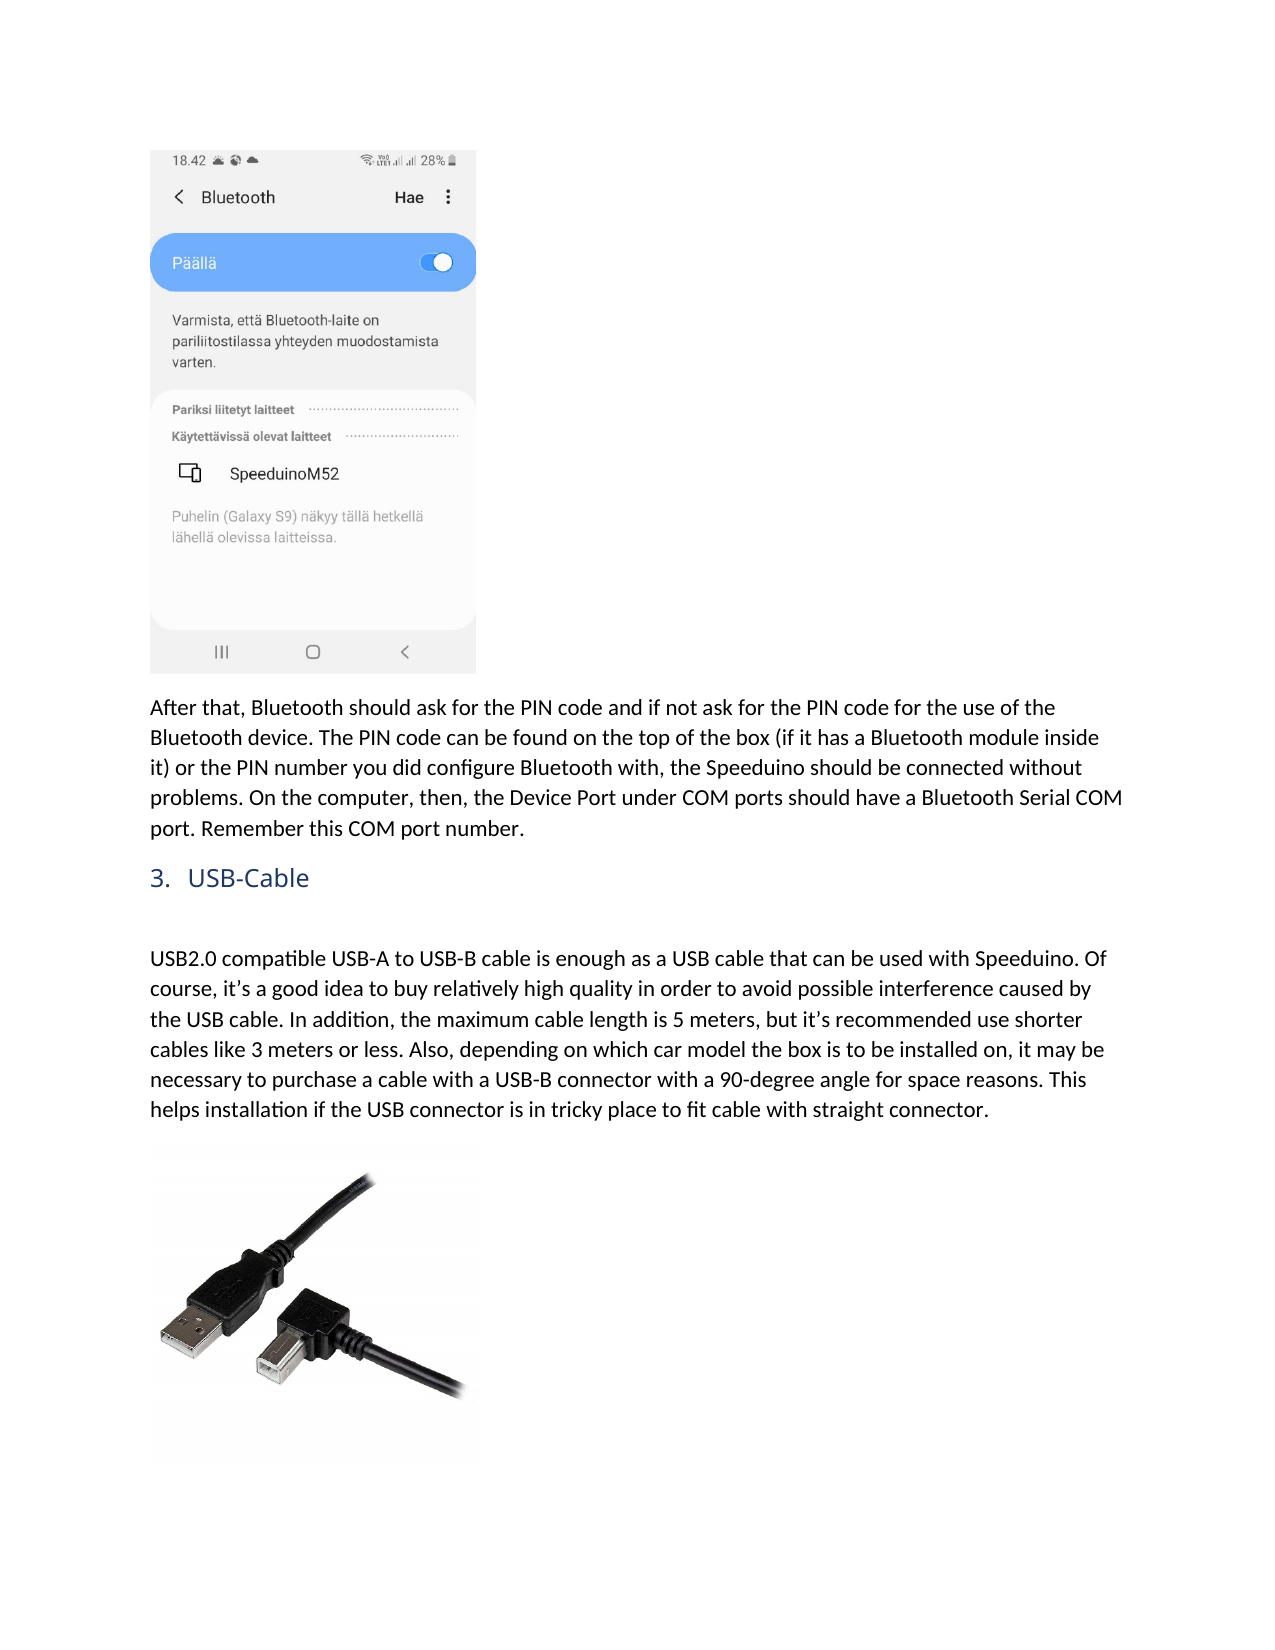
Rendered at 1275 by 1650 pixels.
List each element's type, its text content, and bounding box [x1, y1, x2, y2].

picture [150, 1142, 482, 1474]
text After that, Bluetooth should ask for the PIN code and if not ask for the PIN code for the use of the Bluetooth device. The PIN code can be found on the top of the box (if it has a Bluetooth module inside it) or the PIN number you did configure Bluetooth with, the Speeduino should be connected without problems. On the computer, then, the Device Port under COM ports should have a Bluetooth Serial COM port. Remember this COM port number. [150, 693, 1125, 842]
subtitle USB-Cable [150, 861, 1125, 895]
picture [150, 150, 477, 674]
text USB2.0 compatible USB-A to USB-B cable is enough as a USB cable that can be used with Speeduino. Of course, it’s a good idea to buy relatively high quality in order to avoid possible interference caused by the USB cable. In addition, the maximum cable length is 5 meters, but it’s recommended use shorter cables like 3 meters or less. Also, depending on which car model the box is to be installed on, it may be necessary to purchase a cable with a USB-B connector with a 90-degree angle for space reasons. This helps installation if the USB connector is in tricky place to fit cable with straight connector. [150, 944, 1125, 1123]
